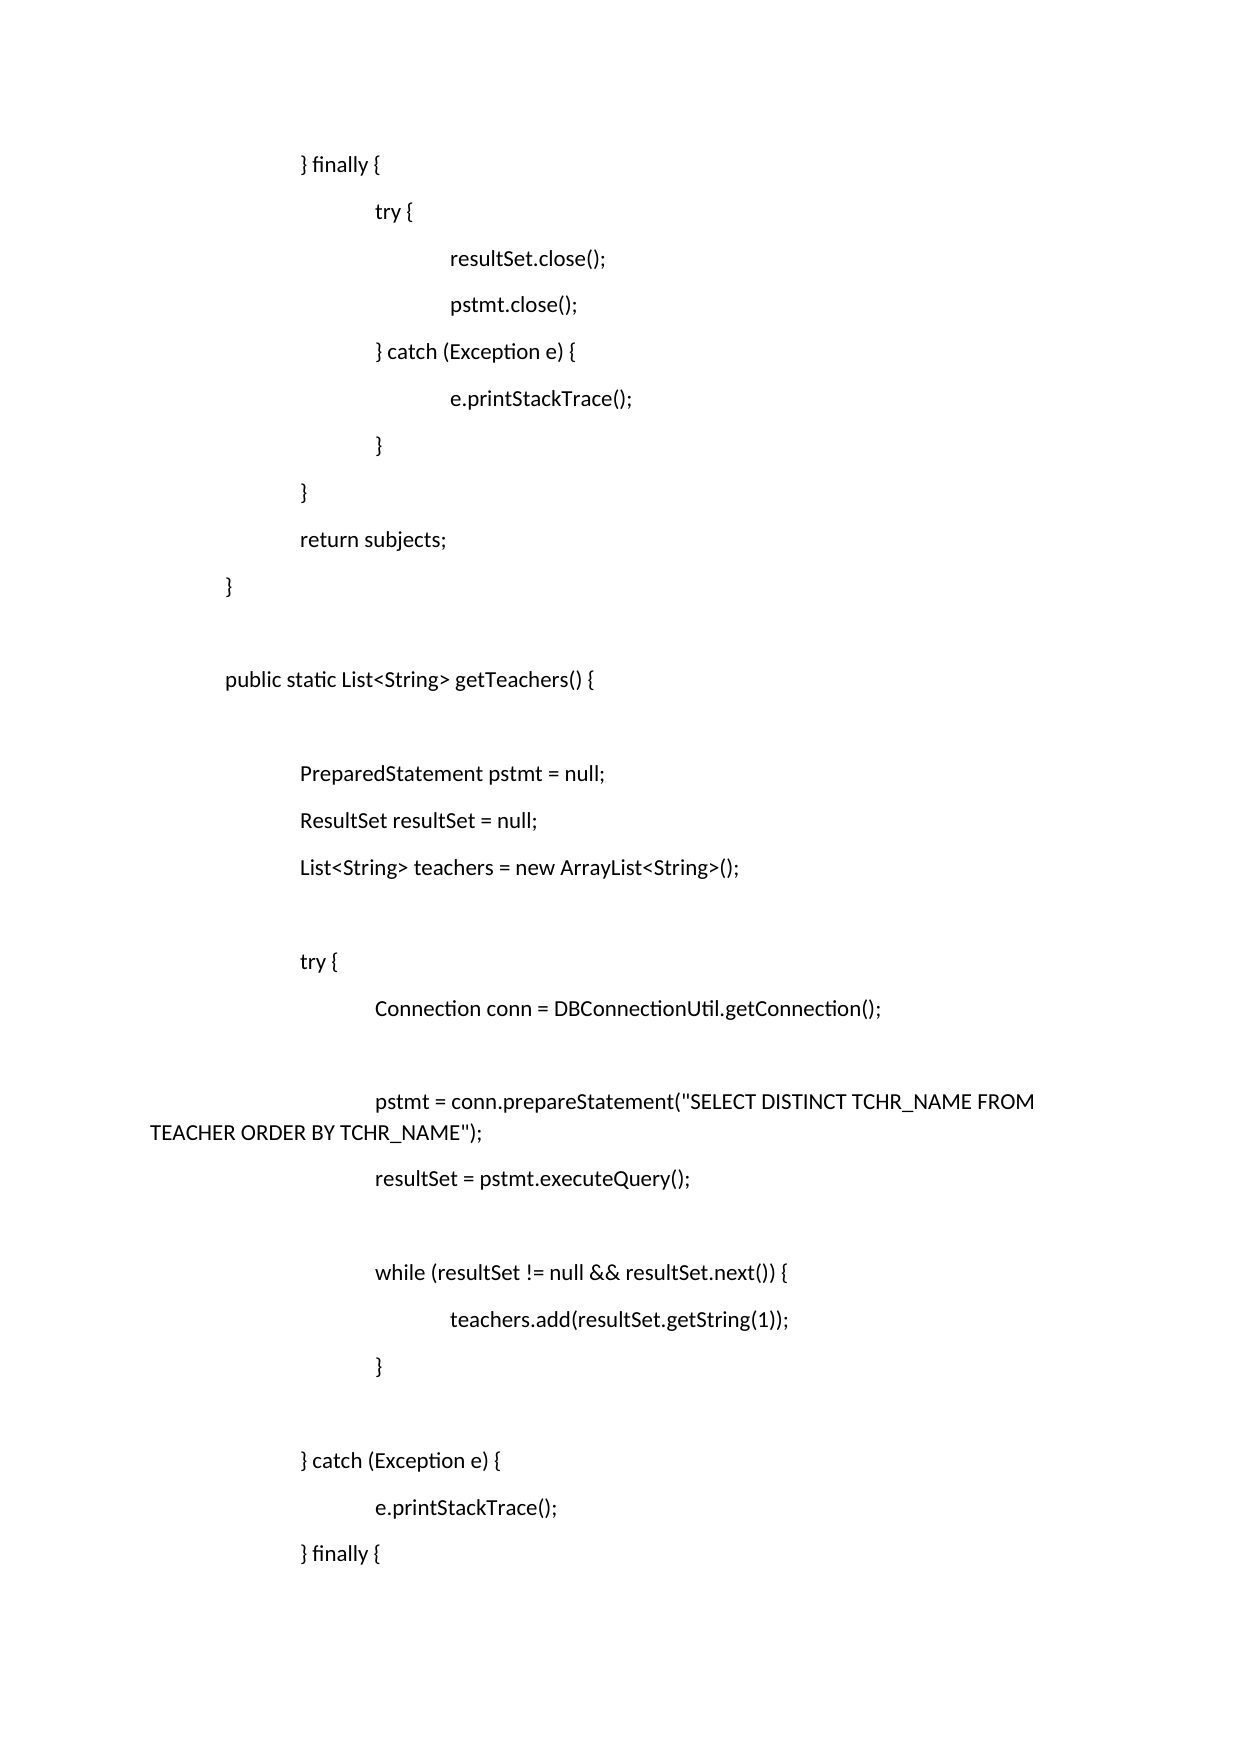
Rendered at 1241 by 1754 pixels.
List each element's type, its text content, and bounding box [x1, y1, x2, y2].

text try { [150, 197, 1090, 225]
text pstmt = conn.prepareStatement("SELECT DISTINCT TCHR_NAME FROM TEACHER ORDER BY TCHR_NAME"); [150, 1087, 1090, 1146]
text } finally { [150, 1539, 1090, 1568]
text pstmt.close(); [150, 291, 1090, 319]
text } [150, 1352, 1090, 1380]
text resultSet = pstmt.executeQuery(); [150, 1164, 1090, 1193]
text } catch (Exception e) { [150, 337, 1090, 366]
text e.printStackTrace(); [150, 1493, 1090, 1521]
text teachers.add(resultSet.getString(1)); [150, 1305, 1090, 1333]
text return subjects; [150, 525, 1090, 553]
text try { [150, 947, 1090, 975]
text resultSet.close(); [150, 244, 1090, 272]
text public static List<String> getTeachers() { [150, 666, 1090, 694]
text Connection conn = DBConnectionUtil.getConnection(); [150, 994, 1090, 1022]
text e.printStackTrace(); [150, 384, 1090, 412]
text while (resultSet != null && resultSet.next()) { [150, 1258, 1090, 1286]
text } [150, 478, 1090, 506]
text List<String> teachers = new ArrayList<String>(); [150, 853, 1090, 881]
text } [150, 431, 1090, 459]
text } catch (Exception e) { [150, 1446, 1090, 1474]
text } [150, 572, 1090, 600]
text PreparedStatement pstmt = null; [150, 759, 1090, 787]
text } finally { [150, 150, 1090, 178]
text ResultSet resultSet = null; [150, 806, 1090, 834]
